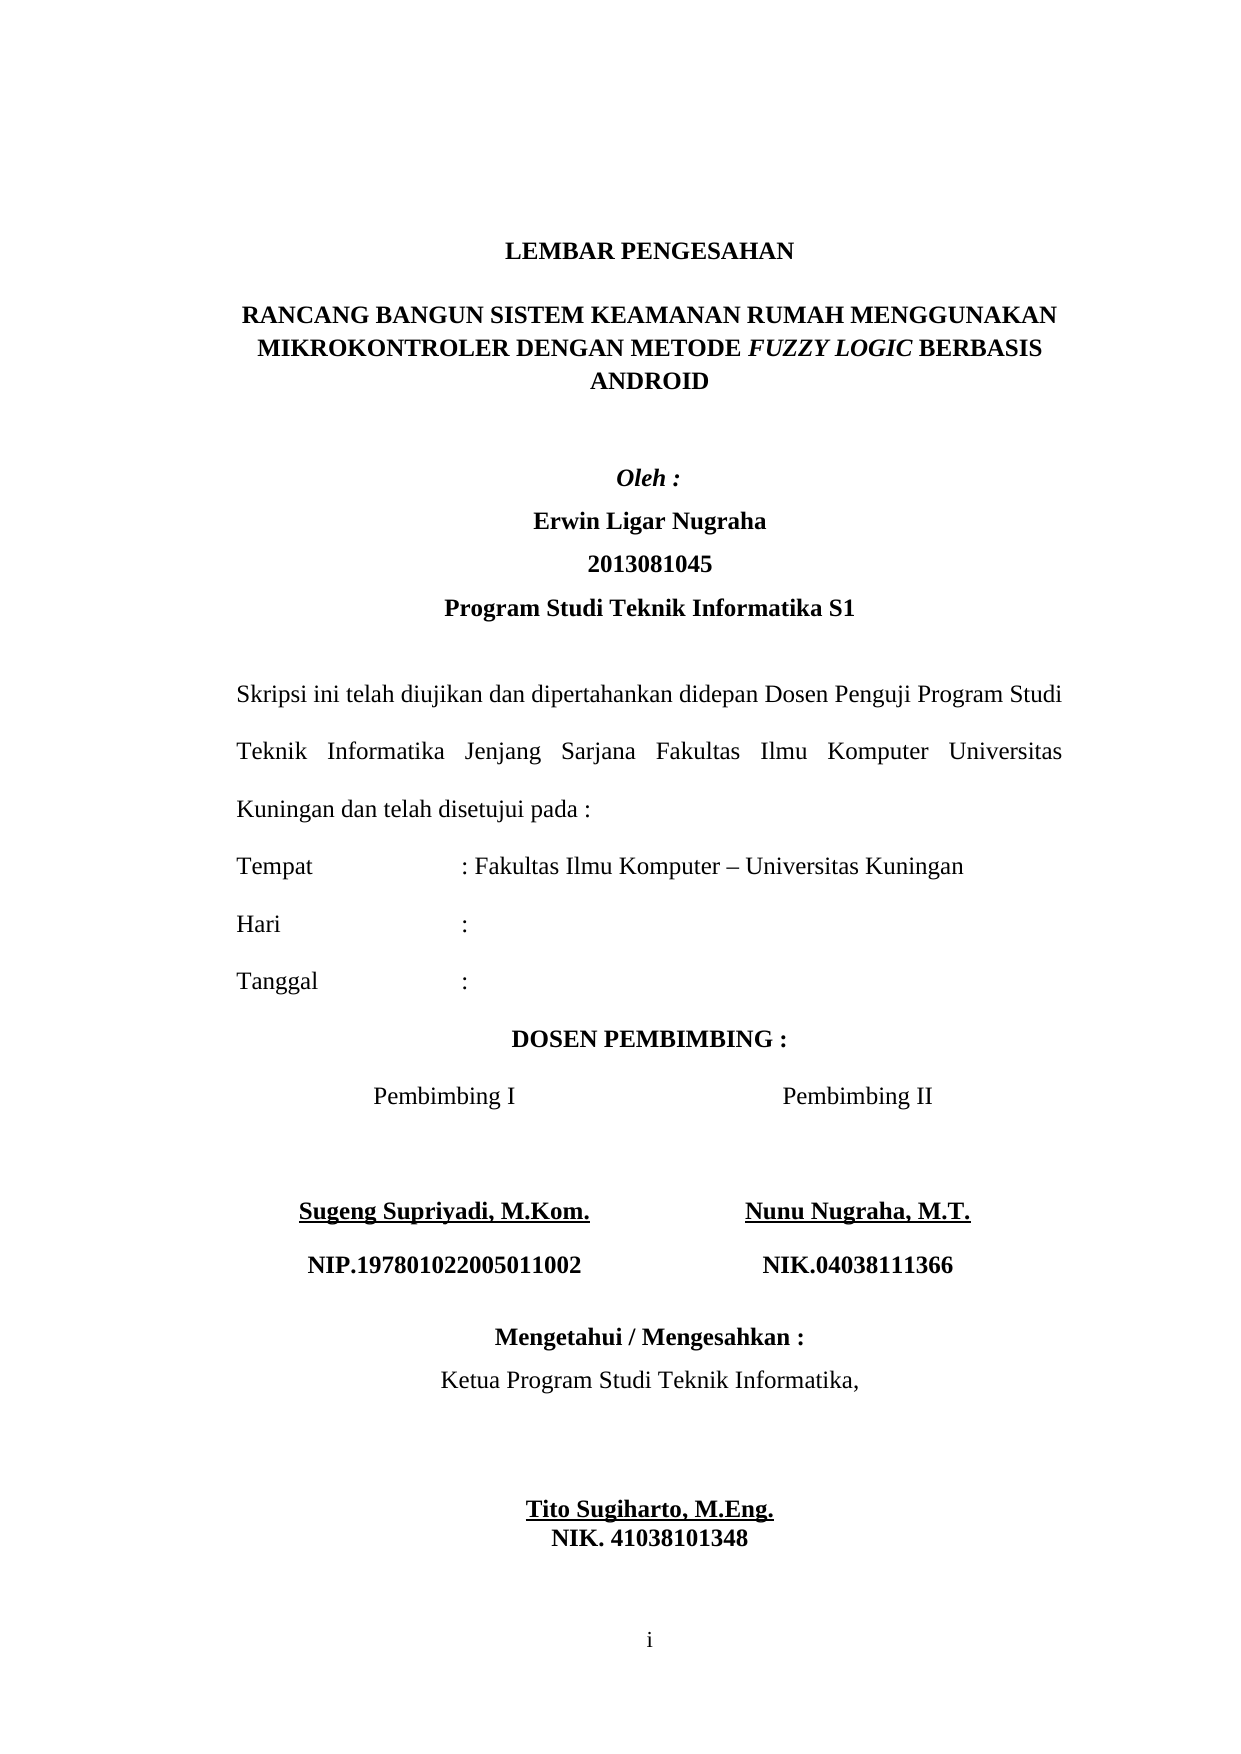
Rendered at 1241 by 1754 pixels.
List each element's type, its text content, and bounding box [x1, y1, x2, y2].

table_cell Mengetahui / Mengesahkan : Ketua Program Studi Teknik Informatika, Tito Sugiharto, M.Eng. NIK. 41038101348 [236, 1279, 1063, 1552]
text Oleh : [236, 463, 1063, 492]
text Erwin Ligar Nugraha [236, 506, 1063, 535]
text Tanggal : [236, 966, 1063, 995]
text Hari : [236, 909, 1063, 938]
text RANCANG BANGUN SISTEM KEAMANAN RUMAH MENGGUNAKAN MIKROKONTROLER DENGAN METODE FUZZY LOGIC BERBASIS ANDROID [236, 300, 1063, 395]
text 2013081045 [236, 549, 1063, 578]
text LEMBAR PENGESAHAN [236, 236, 1063, 265]
text Tempat : Fakultas Ilmu Komputer – Universitas Kuningan [236, 851, 1063, 880]
text DOSEN PEMBIMBING : [236, 1024, 1063, 1053]
text Skripsi ini telah diujikan dan dipertahankan didepan Dosen Penguji Program Studi Teknik Informatika Jenjang Sarjana Fakultas Ilmu Komputer Universitas Kuningan dan telah disetujui pada : [236, 679, 1063, 823]
table_header Pembimbing II Nunu Nugraha, M.T. NIK.04038111366 [652, 1081, 1063, 1279]
text Program Studi Teknik Informatika S1 [236, 593, 1063, 621]
table_header Pembimbing I Sugeng Supriyadi, M.Kom. NIP.197801022005011002 [236, 1081, 652, 1279]
